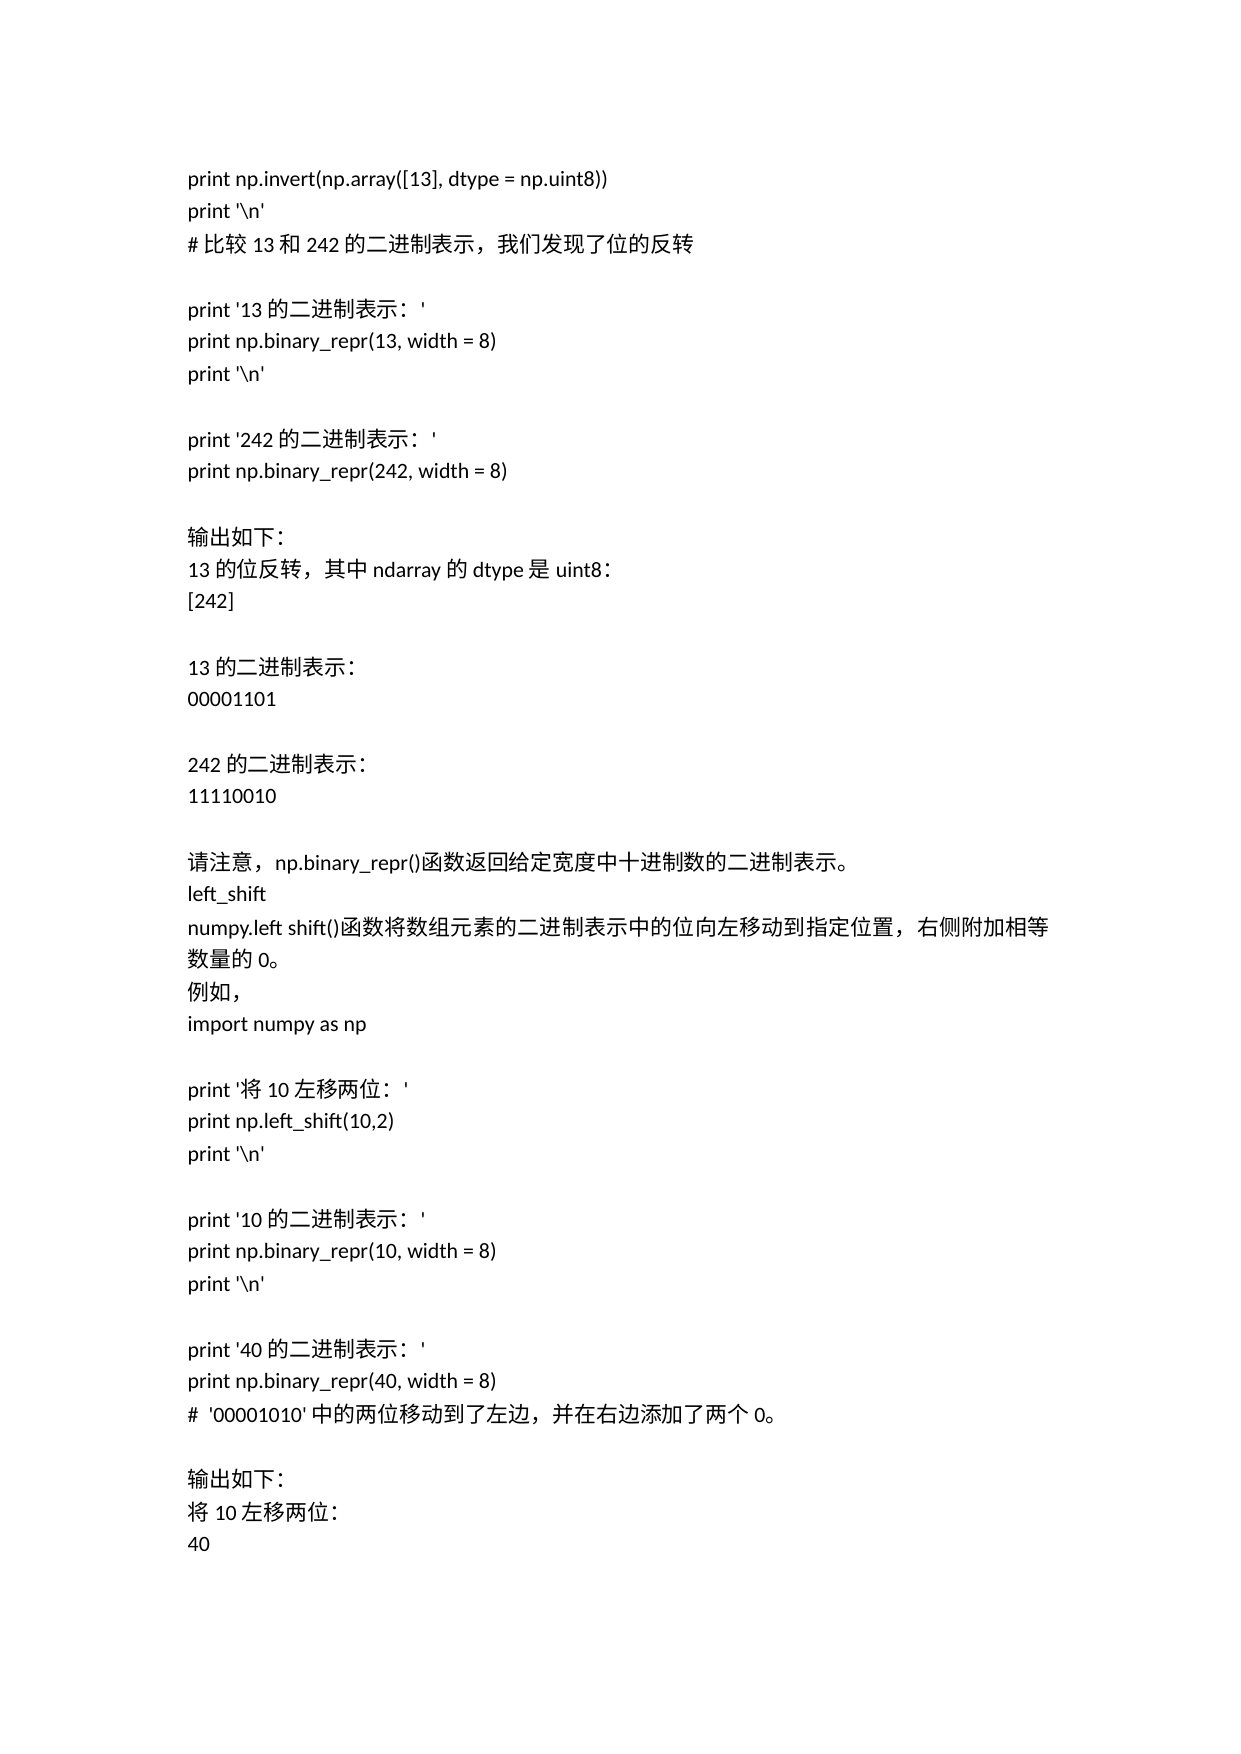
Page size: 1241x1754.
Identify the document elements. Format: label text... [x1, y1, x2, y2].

text numpy.left shift()函数将数组元素的二进制表示中的位向左移动到指定位置，右侧附加相等数量的 0。 [187, 909, 1053, 974]
text print '40 的二进制表示：' [187, 1332, 1053, 1364]
text 242 的二进制表示： [187, 747, 1053, 779]
text [242] [187, 584, 1053, 617]
text print np.binary_repr(40, width = 8) [187, 1364, 1053, 1397]
text 13 的位反转，其中 ndarray 的 dtype 是 uint8： [187, 552, 1053, 584]
text print np.binary_repr(10, width = 8) [187, 1234, 1053, 1267]
text import numpy as np [187, 1007, 1053, 1039]
text 11110010 [187, 779, 1053, 812]
text print '将 10 左移两位：' [187, 1072, 1053, 1104]
text # '00001010' 中的两位移动到了左边，并在右边添加了两个 0。 [187, 1397, 1053, 1429]
text print '\n' [187, 1267, 1053, 1299]
text 请注意，np.binary_repr()函数返回给定宽度中十进制数的二进制表示。 [187, 844, 1053, 877]
text 例如， [187, 974, 1053, 1007]
text 00001101 [187, 682, 1053, 714]
text 13 的二进制表示： [187, 649, 1053, 682]
text 40 [187, 1527, 1053, 1559]
text print '\n' [187, 357, 1053, 389]
text print np.invert(np.array([13], dtype = np.uint8)) [187, 162, 1053, 194]
text print '13 的二进制表示：' [187, 292, 1053, 324]
text # 比较 13 和 242 的二进制表示，我们发现了位的反转 [187, 227, 1053, 259]
text 将 10 左移两位： [187, 1494, 1053, 1527]
text print np.binary_repr(13, width = 8) [187, 324, 1053, 357]
text 输出如下： [187, 1462, 1053, 1494]
text print '10 的二进制表示：' [187, 1202, 1053, 1234]
text print '242 的二进制表示：' [187, 422, 1053, 454]
text print '\n' [187, 194, 1053, 227]
text left_shift [187, 877, 1053, 909]
text print np.binary_repr(242, width = 8) [187, 454, 1053, 487]
text print '\n' [187, 1137, 1053, 1169]
text print np.left_shift(10,2) [187, 1104, 1053, 1137]
text 输出如下： [187, 519, 1053, 552]
